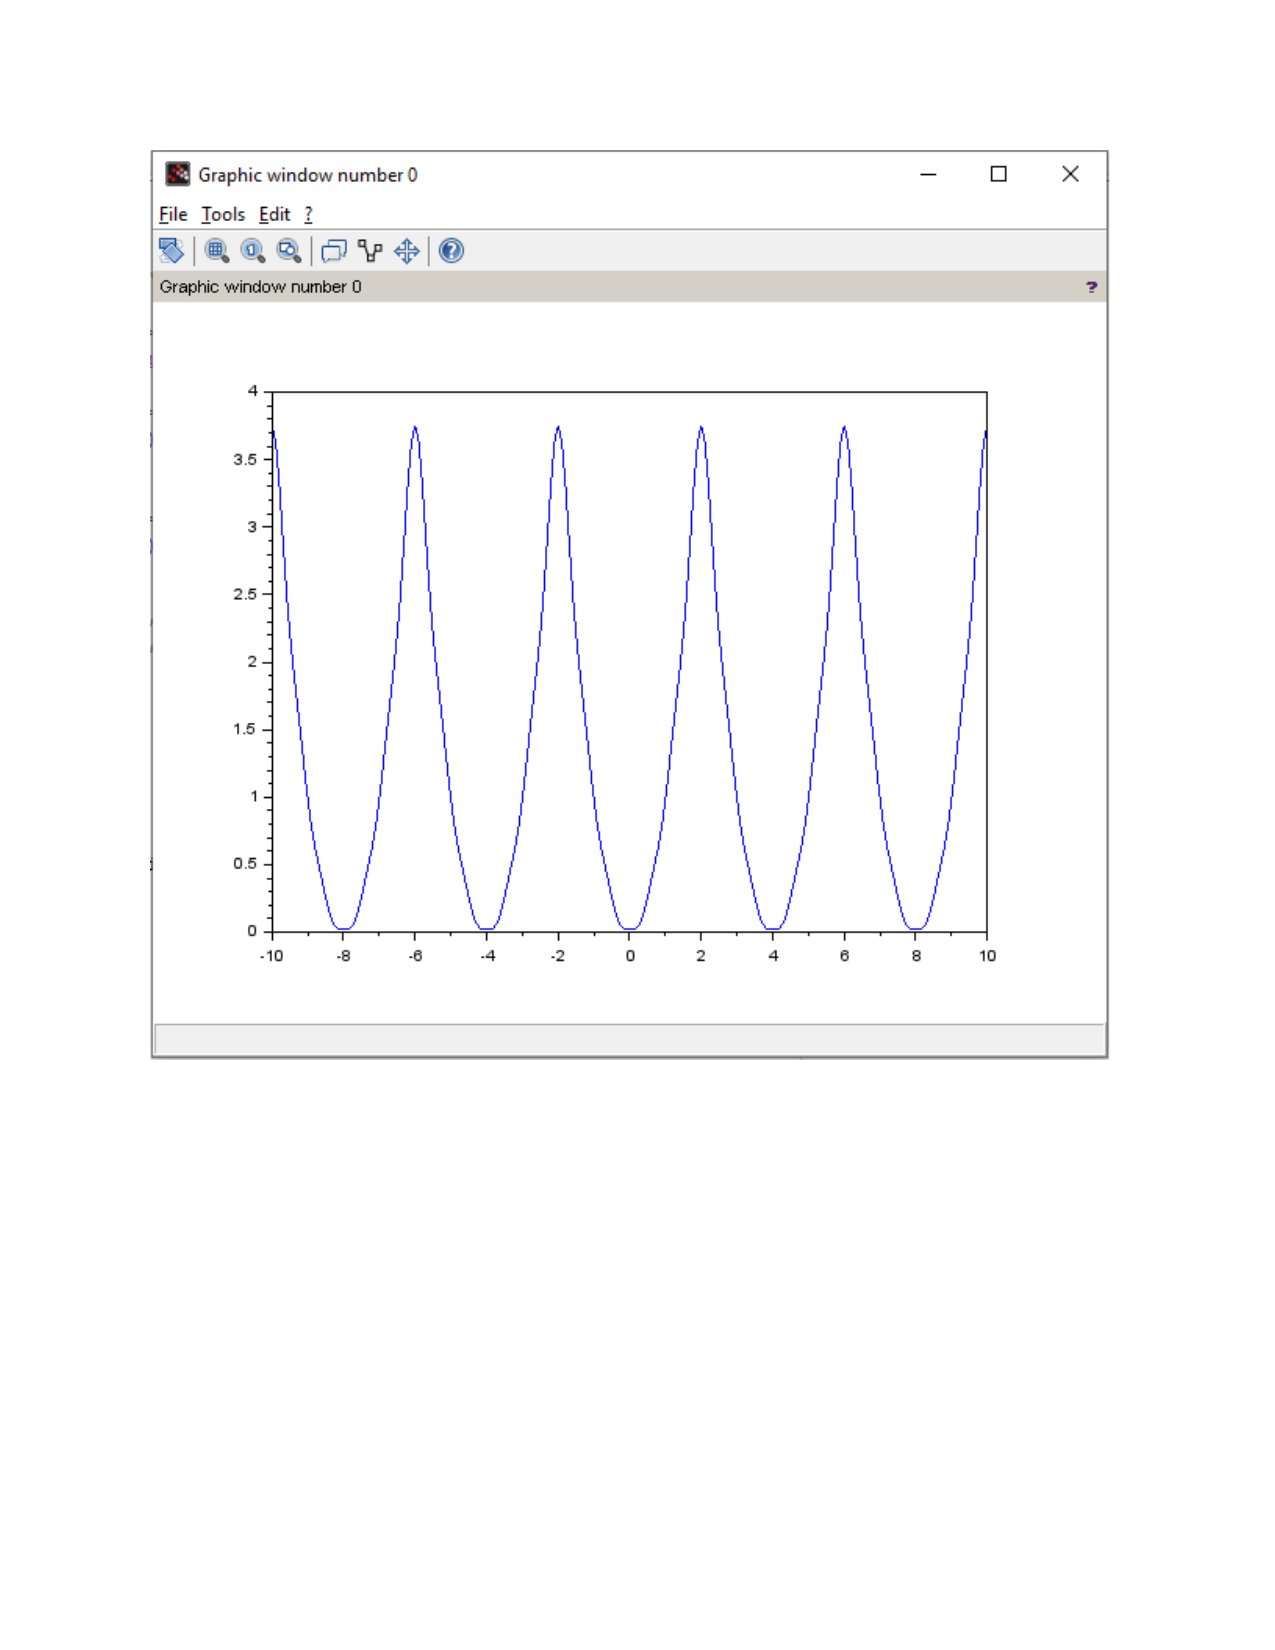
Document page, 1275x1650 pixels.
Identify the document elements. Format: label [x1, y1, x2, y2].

picture [150, 150, 1110, 1060]
